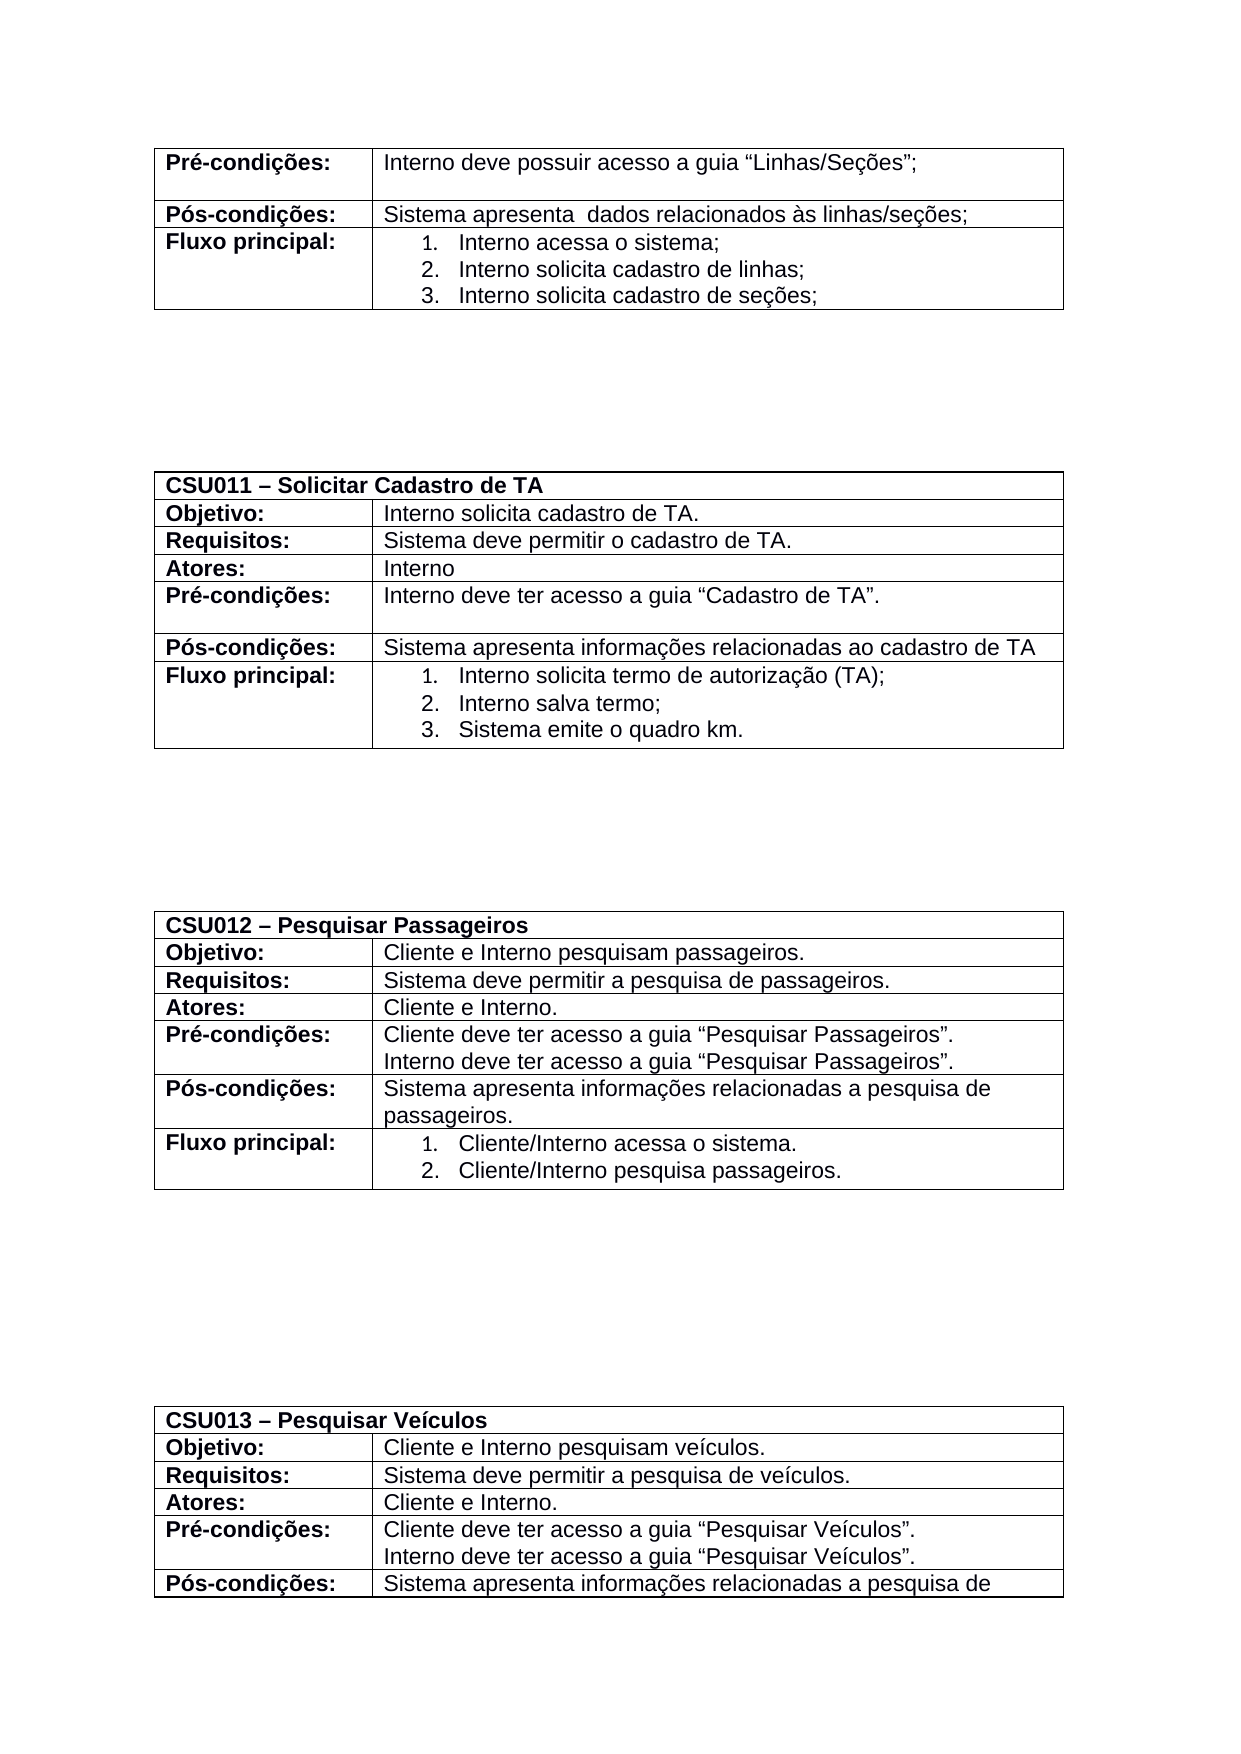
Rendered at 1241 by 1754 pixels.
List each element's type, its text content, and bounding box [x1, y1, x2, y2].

table_cell Pós-condições: [155, 1075, 372, 1128]
table_cell Pré-condições: [155, 1516, 372, 1569]
table_cell Sistema deve permitir a pesquisa de passageiros. [373, 967, 1063, 993]
table_cell Fluxo principal: [155, 662, 372, 748]
table_cell Cliente e Interno pesquisam veículos. [373, 1434, 1063, 1461]
table_cell Sistema deve permitir o cadastro de TA. [373, 527, 1063, 554]
table_cell Atores: [155, 1489, 372, 1515]
table_cell Objetivo: [155, 500, 372, 526]
table_cell Interno deve possuir acesso a guia “Linhas/Seções”; [373, 149, 1063, 200]
table_cell Pré-condições: [155, 582, 372, 633]
table_cell Interno solicita cadastro de TA. [373, 500, 1063, 526]
table_header CSU011 – Solicitar Cadastro de TA [155, 473, 1063, 499]
table_cell Interno [373, 555, 1063, 581]
table_cell Pós-condições: [155, 634, 372, 661]
table_cell Cliente e Interno. [373, 1489, 1063, 1515]
table_cell Requisitos: [155, 967, 372, 993]
table_cell Interno solicita termo de autorização (TA); Interno salva termo; Sistema emite o quadro km. [373, 662, 1063, 748]
table_cell Requisitos: [155, 1462, 372, 1488]
table_cell Cliente e Interno pesquisam passageiros. [373, 939, 1063, 966]
table_cell Interno deve ter acesso a guia “Cadastro de TA”. [373, 582, 1063, 633]
table_cell Atores: [155, 555, 372, 581]
table_cell Sistema deve permitir a pesquisa de veículos. [373, 1462, 1063, 1488]
table_cell Pré-condições: [155, 149, 372, 200]
table_cell Sistema apresenta informações relacionadas a pesquisa de passageiros. [373, 1075, 1063, 1128]
table_cell Pré-condições: [155, 1021, 372, 1074]
table_cell Atores: [155, 994, 372, 1020]
table_cell Cliente deve ter acesso a guia “Pesquisar Passageiros”. Interno deve ter acesso a guia “Pesquisar Passageiros”. [373, 1021, 1063, 1074]
table_cell Requisitos: [155, 527, 372, 554]
table_header CSU012 – Pesquisar Passageiros [155, 912, 1063, 938]
table_cell Cliente deve ter acesso a guia “Pesquisar Veículos”. Interno deve ter acesso a guia “Pesquisar Veículos”. [373, 1516, 1063, 1569]
table_cell Cliente/Interno acessa o sistema. Cliente/Interno pesquisa passageiros. [373, 1129, 1063, 1189]
table_header CSU013 – Pesquisar Veículos [155, 1407, 1063, 1433]
table_cell Pós-condições: [155, 1570, 372, 1596]
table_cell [373, 1570, 1063, 1596]
table_cell Objetivo: [155, 939, 372, 966]
table_cell Fluxo principal: [155, 1129, 372, 1189]
table_cell Objetivo: [155, 1434, 372, 1461]
table_cell Sistema apresenta informações relacionadas ao cadastro de TA [373, 634, 1063, 661]
table_cell Sistema apresenta dados relacionados às linhas/seções; [373, 201, 1063, 227]
table_cell Cliente e Interno. [373, 994, 1063, 1020]
table_cell Interno acessa o sistema; Interno solicita cadastro de linhas; Interno solicita cadastro de seções; [373, 228, 1063, 309]
table_cell Pós-condições: [155, 201, 372, 227]
table_cell Fluxo principal: [155, 228, 372, 309]
